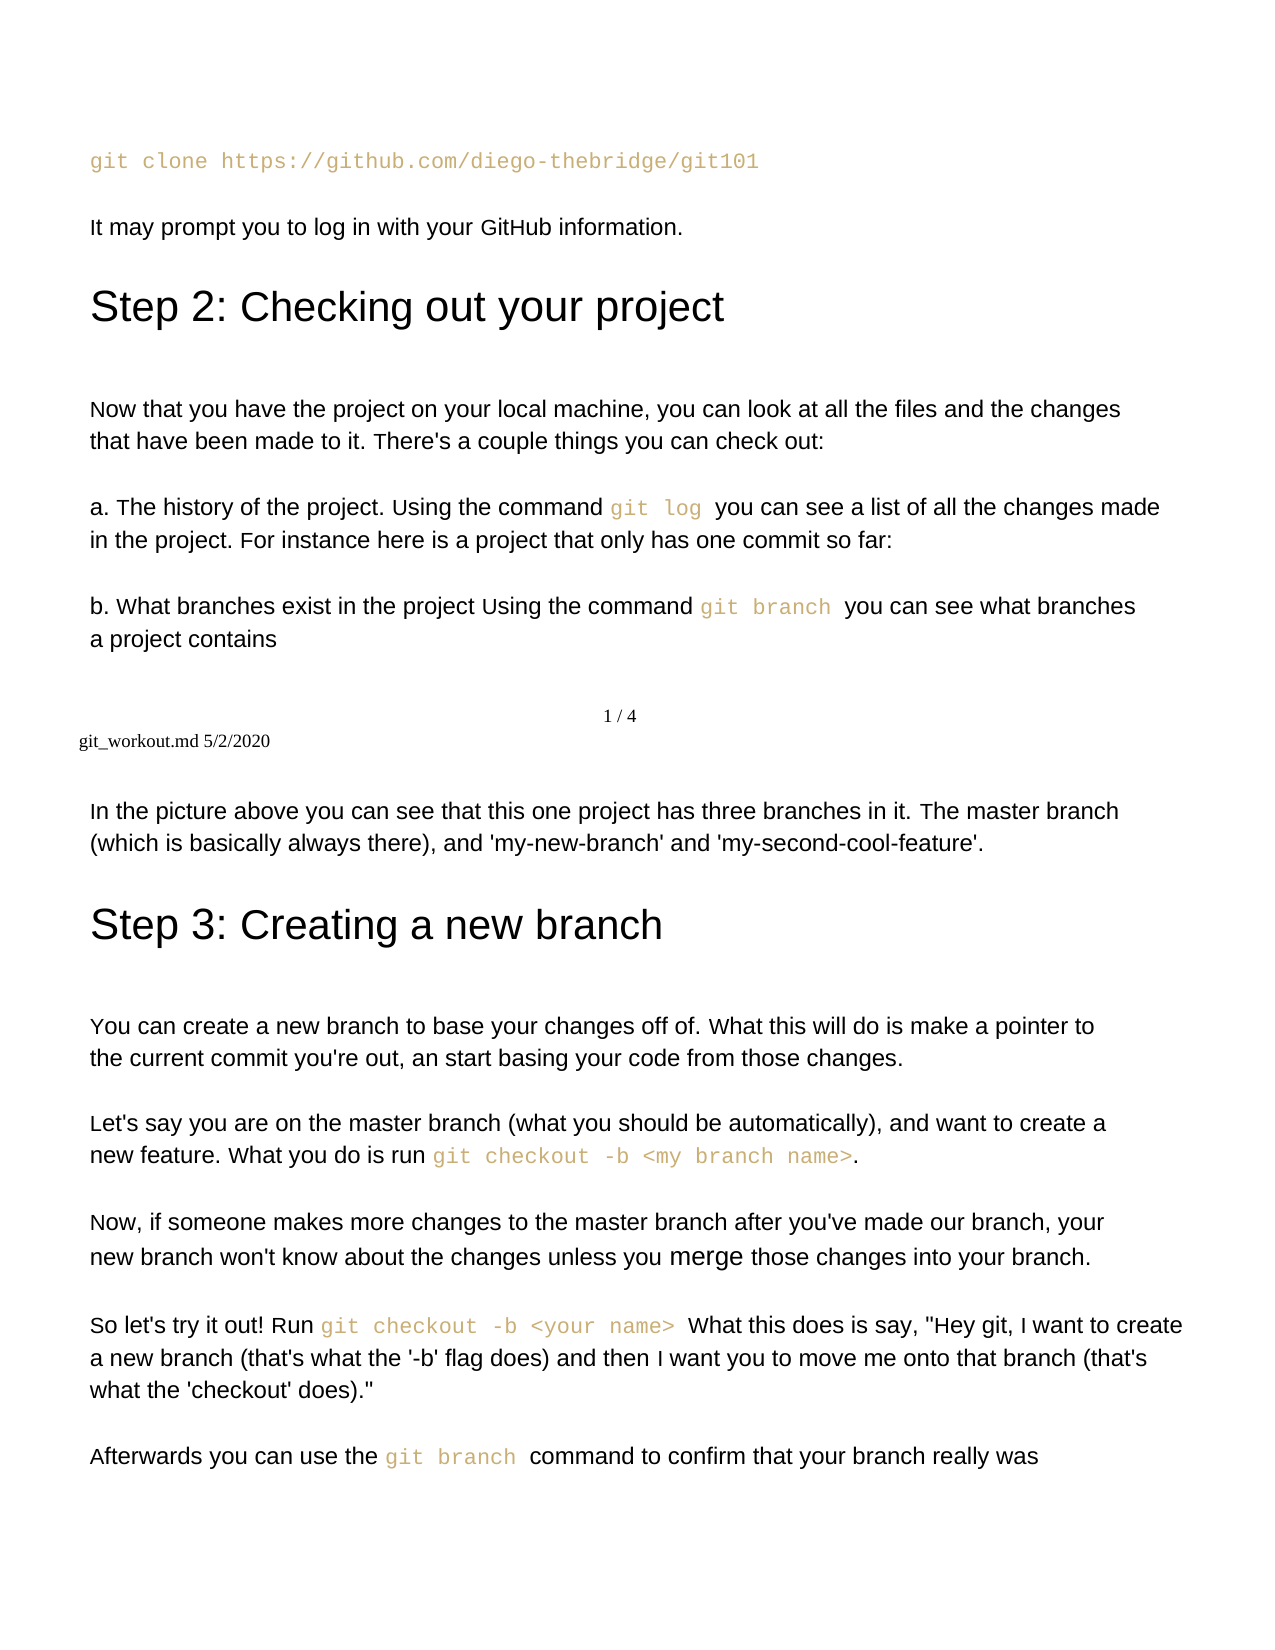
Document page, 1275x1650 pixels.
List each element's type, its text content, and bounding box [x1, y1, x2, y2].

text It may prompt you to log in with your GitHub information. [89, 212, 697, 240]
text git clone https://github.com/diego-thebridge/git101 [89, 150, 797, 175]
text b. What branches exist in the project Using the command git branch you can see what branches a project contains [89, 592, 1141, 653]
text Now that you have the project on your local machine, you can look at all the files and the changes that have been made to it. There's a couple things you can check out: [89, 395, 1153, 454]
text 1 / 4 [603, 705, 672, 727]
text You can create a new branch to base your changes off of. What this will do is make a pointer to the current commit you're out, an start basing your code from those changes. [89, 1012, 1119, 1071]
text In the picture above you can see that this one project has three branches in it. The master branch (which is basically always there), and 'my-new-branch' and 'my-second-cool-feature'. [89, 797, 1180, 856]
text a. The history of the project. Using the command git log you can see a list of all the changes made in the project. For instance here is a project that only has one commit so far: [89, 493, 1168, 553]
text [89, 1442, 1122, 1471]
text So let's try it out! Run git checkout -b <your name> What this does is say, "Hey git, I want to create a new branch (that's what the '-b' flag does) and then I want you to move me onto that branch (that's what the 'checkout' does)." [89, 1311, 1183, 1403]
text git_workout.md 5/2/2020 [78, 730, 1197, 751]
text Let's say you are on the master branch (what you should be automatically), and want to create a new feature. What you do is run git checkout -b <my branch name>. [89, 1109, 1140, 1170]
text Now, if someone makes more changes to the master branch after you've made our branch, your new branch won't know about the changes unless you merge those changes into your branch. [89, 1208, 1136, 1272]
text Step 3: Creating a new branch [90, 898, 691, 948]
text Step 2: Checking out your project [90, 280, 750, 330]
